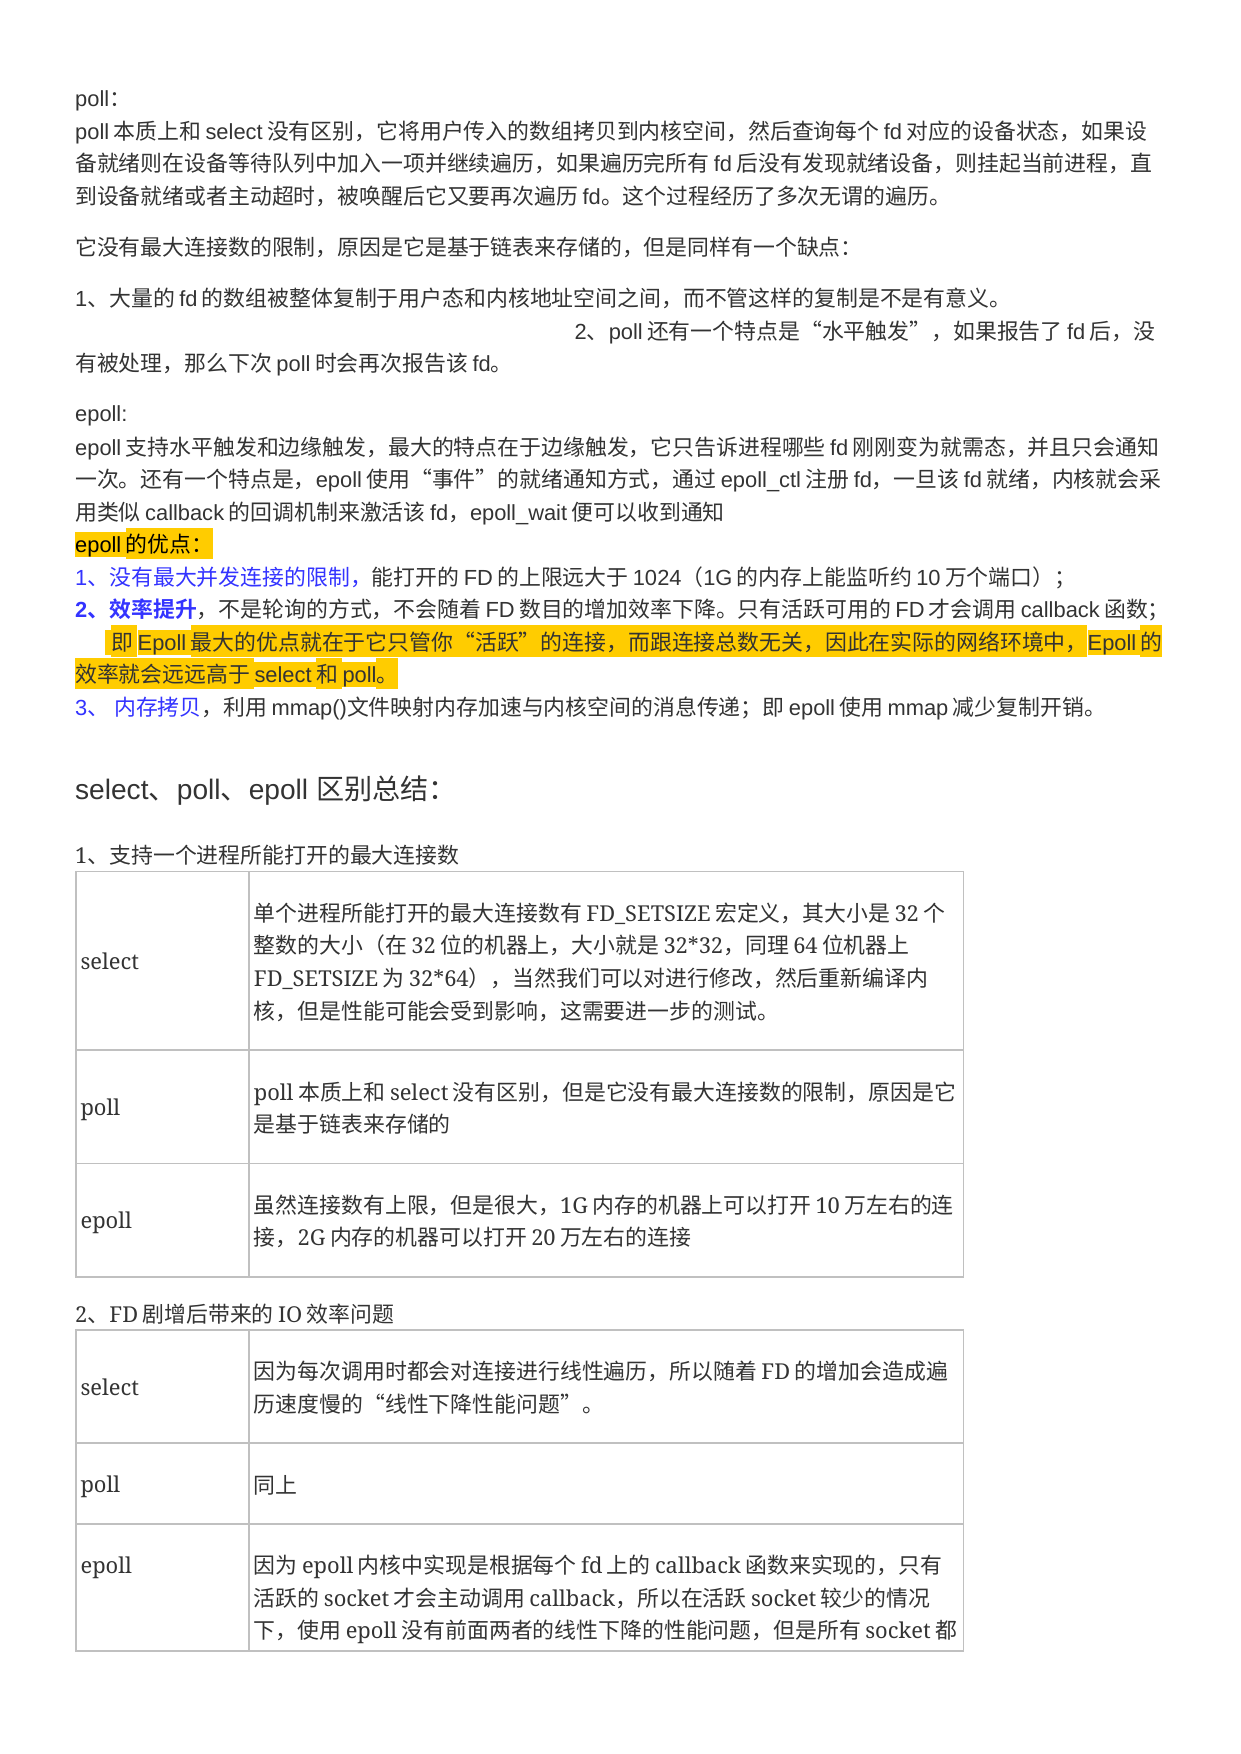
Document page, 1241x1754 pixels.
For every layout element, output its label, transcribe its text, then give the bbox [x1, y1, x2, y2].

table_header select [77, 1331, 248, 1442]
text 3、 内存拷贝，利用mmap()文件映射内存加速与内核空间的消息传递；即epoll使用mmap减少复制开销。 select、poll、epoll 区别总结： [75, 689, 1165, 819]
table_header 因为每次调用时都会对连接进行线性遍历，所以随着FD的增加会造成遍历速度慢的“线性下降性能问题”。 [250, 1331, 963, 1442]
text epoll: [75, 397, 1165, 429]
table_header select [77, 872, 248, 1049]
text 1、大量的fd的数组被整体复制于用户态和内核地址空间之间，而不管这样的复制是不是有意义。 2、poll还有一个特点是“水平触发”，如果报告了fd后，没有被处理，那么下次poll时会再次报告该fd。 [75, 281, 1165, 378]
table_cell 同上 [250, 1444, 963, 1523]
text poll本质上和select没有区别，它将用户传入的数组拷贝到内核空间，然后查询每个fd对应的设备状态，如果设备就绪则在设备等待队列中加入一项并继续遍历，如果遍历完所有fd后没有发现就绪设备，则挂起当前进程，直到设备就绪或者主动超时，被唤醒后它又要再次遍历fd。这个过程经历了多次无谓的遍历。 [75, 113, 1165, 211]
text 1、没有最大并发连接的限制，能打开的FD的上限远大于1024（1G的内存上能监听约10万个端口）； 2、效率提升，不是轮询的方式，不会随着FD数目的增加效率下降。只有活跃可用的FD才会调用callback函数； 即Epoll最大的优点就在于它只管你“活跃”的连接，而跟连接总数无关，因此在实际的网络环境中，Epoll的效率就会远远高于select和poll。 [75, 559, 1165, 689]
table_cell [250, 1525, 963, 1650]
table_cell poll [77, 1444, 248, 1523]
text poll： [75, 81, 1165, 113]
text 2、FD剧增后带来的IO效率问题 [75, 1296, 1165, 1329]
table_cell epoll [77, 1525, 248, 1650]
table_cell poll本质上和select没有区别，但是它没有最大连接数的限制，原因是它是基于链表来存储的 [250, 1051, 963, 1163]
table_cell epoll [77, 1164, 248, 1276]
table_cell 虽然连接数有上限，但是很大，1G内存的机器上可以打开10万左右的连接，2G内存的机器可以打开20万左右的连接 [250, 1164, 963, 1276]
table_cell poll [77, 1051, 248, 1163]
table_header 单个进程所能打开的最大连接数有FD_SETSIZE宏定义，其大小是32个整数的大小（在32位的机器上，大小就是32*32，同理64位机器上FD_SETSIZE为32*64），当然我们可以对进行修改，然后重新编译内核，但是性能可能会受到影响，这需要进一步的测试。 [250, 872, 963, 1049]
text 它没有最大连接数的限制，原因是它是基于链表来存储的，但是同样有一个缺点： [75, 229, 1165, 262]
text epoll支持水平触发和边缘触发，最大的特点在于边缘触发，它只告诉进程哪些fd刚刚变为就需态，并且只会通知一次。还有一个特点是，epoll使用“事件”的就绪通知方式，通过epoll_ctl注册fd，一旦该fd就绪，内核就会采用类似callback的回调机制来激活该fd，epoll_wait便可以收到通知 [75, 429, 1165, 527]
text epoll的优点： [75, 527, 1165, 559]
text 1、支持一个进程所能打开的最大连接数 [75, 838, 1165, 871]
